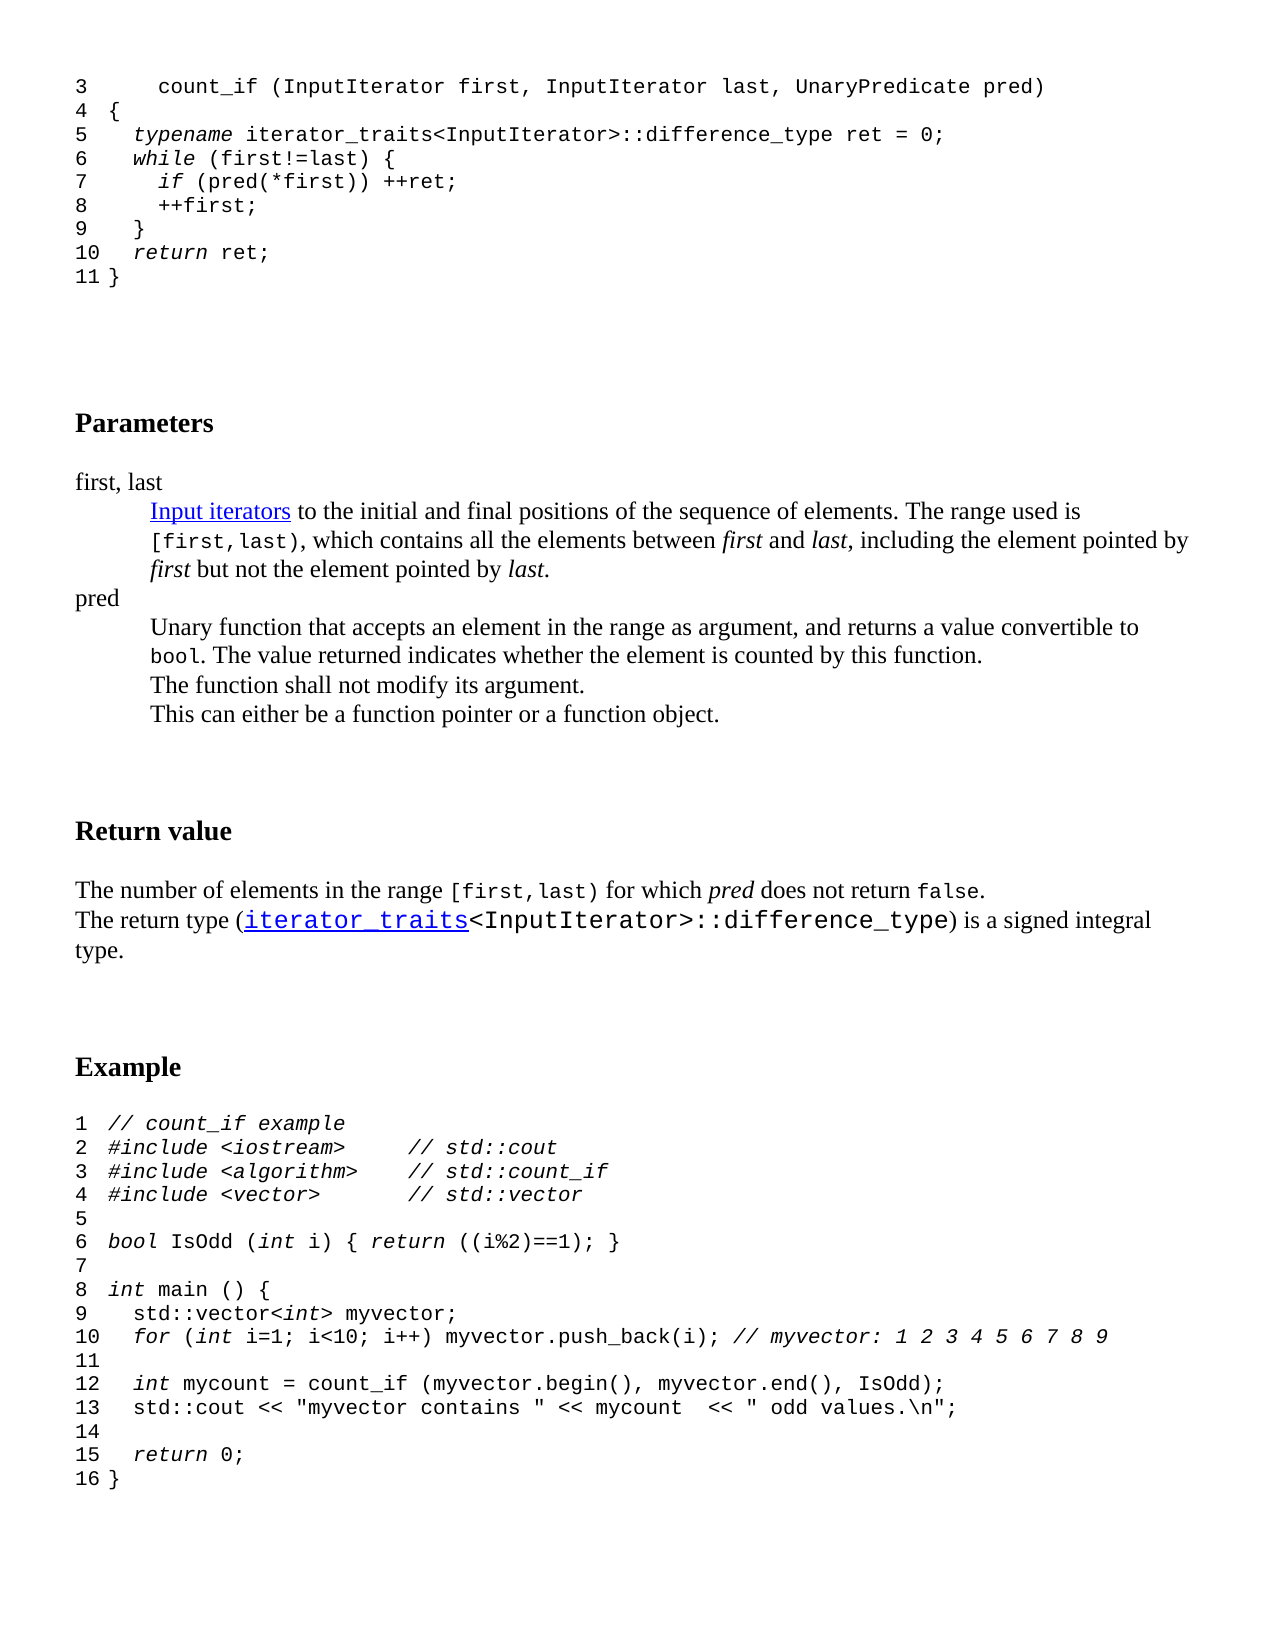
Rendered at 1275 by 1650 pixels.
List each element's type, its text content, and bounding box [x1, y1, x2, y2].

table_header 1 2 3 4 5 6 7 8 9 10 11 12 13 14 15 16 [74, 1112, 106, 1493]
text first, last [75, 467, 1200, 496]
text Unary function that accepts an element in the range as argument, and returns a value convertible to bool. The value returned indicates whether the element is counted by this function. The function shall not modify its argument. This can either be a function pointer or a function object. [150, 612, 1200, 728]
text pred [75, 583, 1200, 612]
text Example [75, 1050, 1200, 1083]
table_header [74, 75, 106, 291]
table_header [106, 75, 1052, 291]
text Input iterators to the initial and final positions of the sequence of elements. The range used is [first,last), which contains all the elements between first and last, including the element pointed by first but not the element pointed by last. [150, 496, 1200, 583]
text Parameters [75, 406, 1200, 438]
text Return value [75, 813, 1200, 846]
table_header // count_if example #include <iostream> // std::cout #include <algorithm> // std::count_if #include <vector> // std::vector bool IsOdd (int i) { return ((i%2)==1); } int main () { std::vector<int> myvector; for (int i=1; i<10; i++) myvector.push_back(i); // myvector: 1 2 3 4 5 6 7 8 9 int mycount = count_if (myvector.begin(), myvector.end(), IsOdd); std::cout << "myvector contains " << mycount << " odd values.\n"; return 0; } [106, 1112, 1114, 1493]
text The number of elements in the range [first,last) for which pred does not return false. The return type (iterator_traits<InputIterator>::difference_type) is a signed integral type. [75, 875, 1200, 1021]
